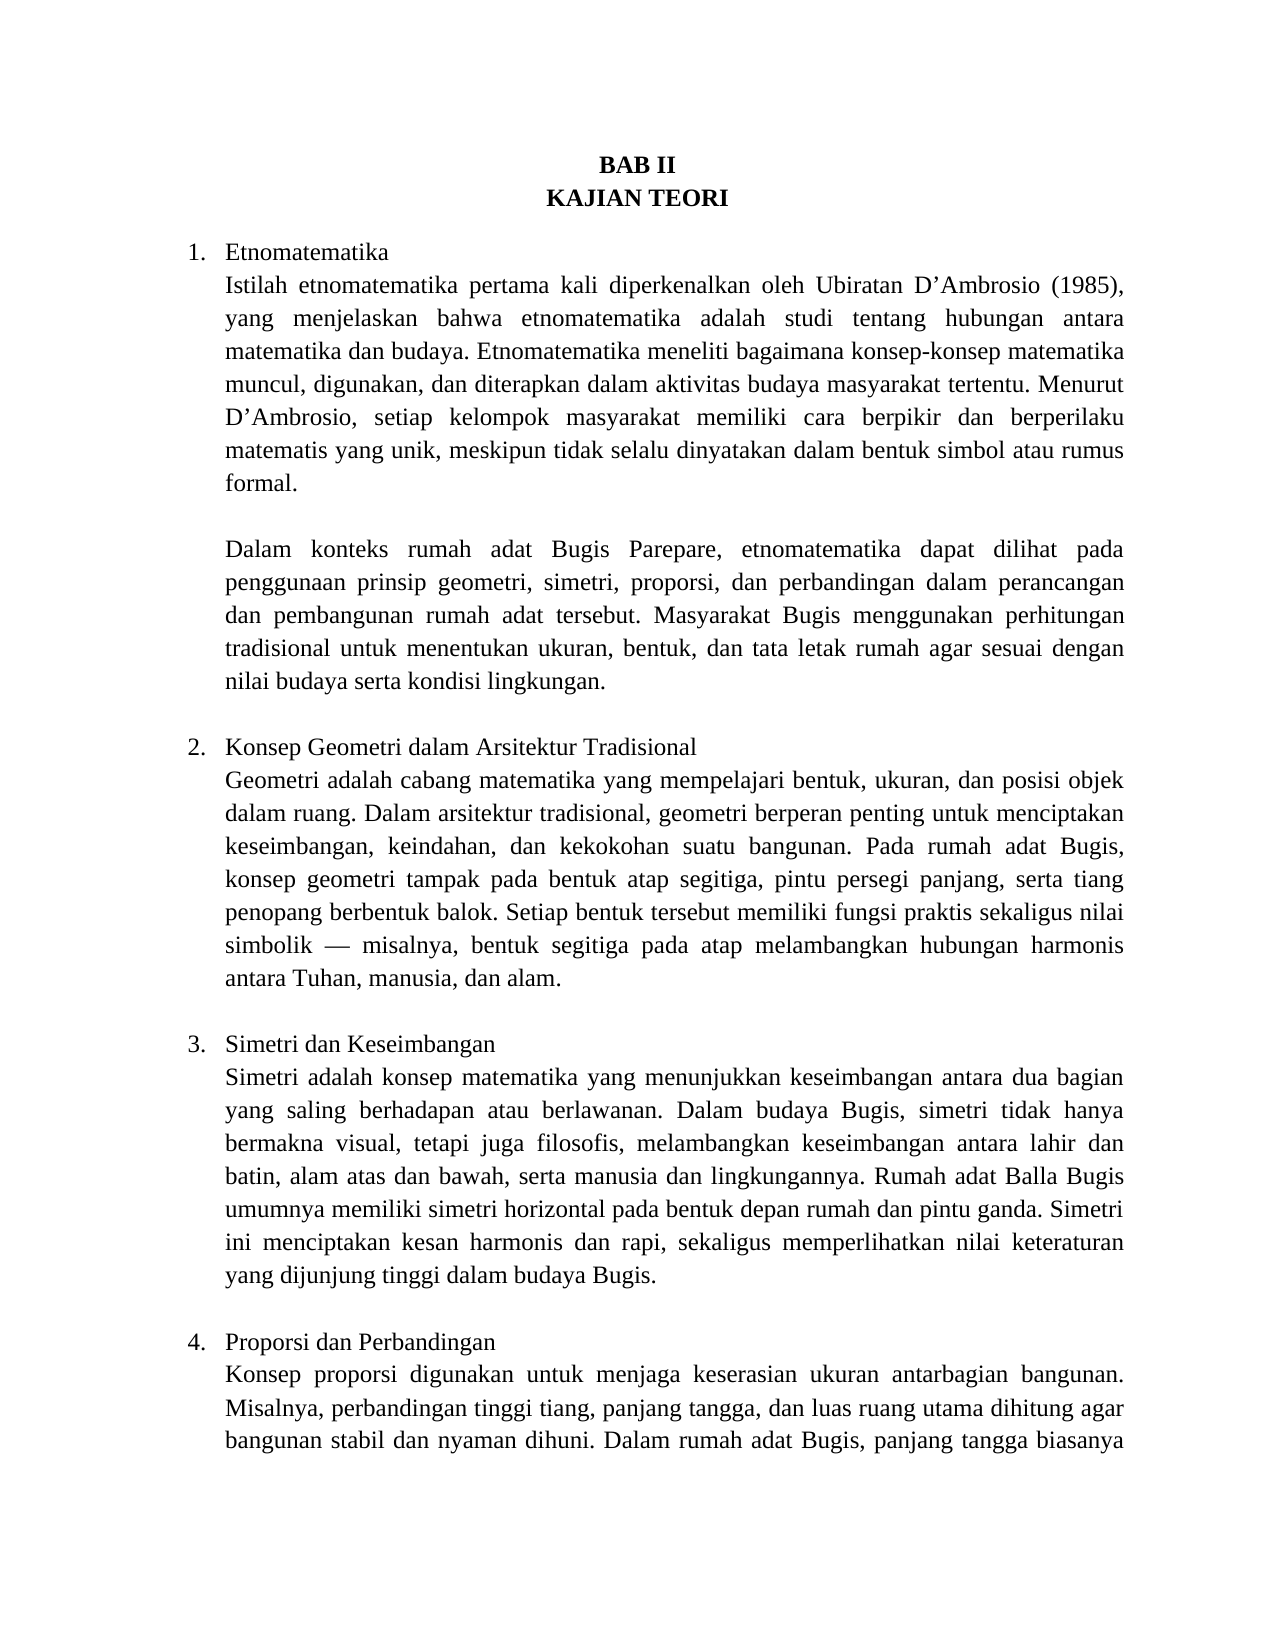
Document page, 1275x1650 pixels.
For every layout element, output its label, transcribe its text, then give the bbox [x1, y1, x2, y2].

list Simetri adalah konsep matematika yang menunjukkan keseimbangan antara dua bagian yang saling berhadapan atau berlawanan. Dalam budaya Bugis, simetri tidak hanya bermakna visual, tetapi juga filosofis, melambangkan keseimbangan antara lahir dan batin, alam atas dan bawah, serta manusia dan lingkungannya. Rumah adat Balla Bugis umumnya memiliki simetri horizontal pada bentuk depan rumah dan pintu ganda. Simetri ini menciptakan kesan harmonis dan rapi, sekaligus memperlihatkan nilai keteraturan yang dijunjung tinggi dalam budaya Bugis. [225, 1062, 1125, 1289]
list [225, 1359, 1125, 1454]
list Konsep Geometri dalam Arsitektur Tradisional [187, 732, 1125, 761]
list Etnomatematika [187, 237, 1125, 266]
list Geometri adalah cabang matematika yang mempelajari bentuk, ukuran, dan posisi objek dalam ruang. Dalam arsitektur tradisional, geometri berperan penting untuk menciptakan keseimbangan, keindahan, dan kekokohan suatu bangunan. Pada rumah adat Bugis, konsep geometri tampak pada bentuk atap segitiga, pintu persegi panjang, serta tiang penopang berbentuk balok. Setiap bentuk tersebut memiliki fungsi praktis sekaligus nilai simbolik — misalnya, bentuk segitiga pada atap melambangkan hubungan harmonis antara Tuhan, manusia, dan alam. [225, 765, 1125, 992]
list Simetri dan Keseimbangan [187, 1029, 1125, 1058]
text KAJIAN TEORI [150, 183, 1125, 212]
text BAB II [150, 150, 1125, 179]
list Istilah etnomatematika pertama kali diperkenalkan oleh Ubiratan D’Ambrosio (1985), yang menjelaskan bahwa etnomatematika adalah studi tentang hubungan antara matematika dan budaya. Etnomatematika meneliti bagaimana konsep-konsep matematika muncul, digunakan, dan diterapkan dalam aktivitas budaya masyarakat tertentu. Menurut D’Ambrosio, setiap kelompok masyarakat memiliki cara berpikir dan berperilaku matematis yang unik, meskipun tidak selalu dinyatakan dalam bentuk simbol atau rumus formal. [225, 270, 1125, 497]
list Proporsi dan Perbandingan [187, 1327, 1125, 1355]
list Dalam konteks rumah adat Bugis Parepare, etnomatematika dapat dilihat pada penggunaan prinsip geometri, simetri, proporsi, dan perbandingan dalam perancangan dan pembangunan rumah adat tersebut. Masyarakat Bugis menggunakan perhitungan tradisional untuk menentukan ukuran, bentuk, dan tata letak rumah agar sesuai dengan nilai budaya serta kondisi lingkungan. [225, 534, 1125, 695]
